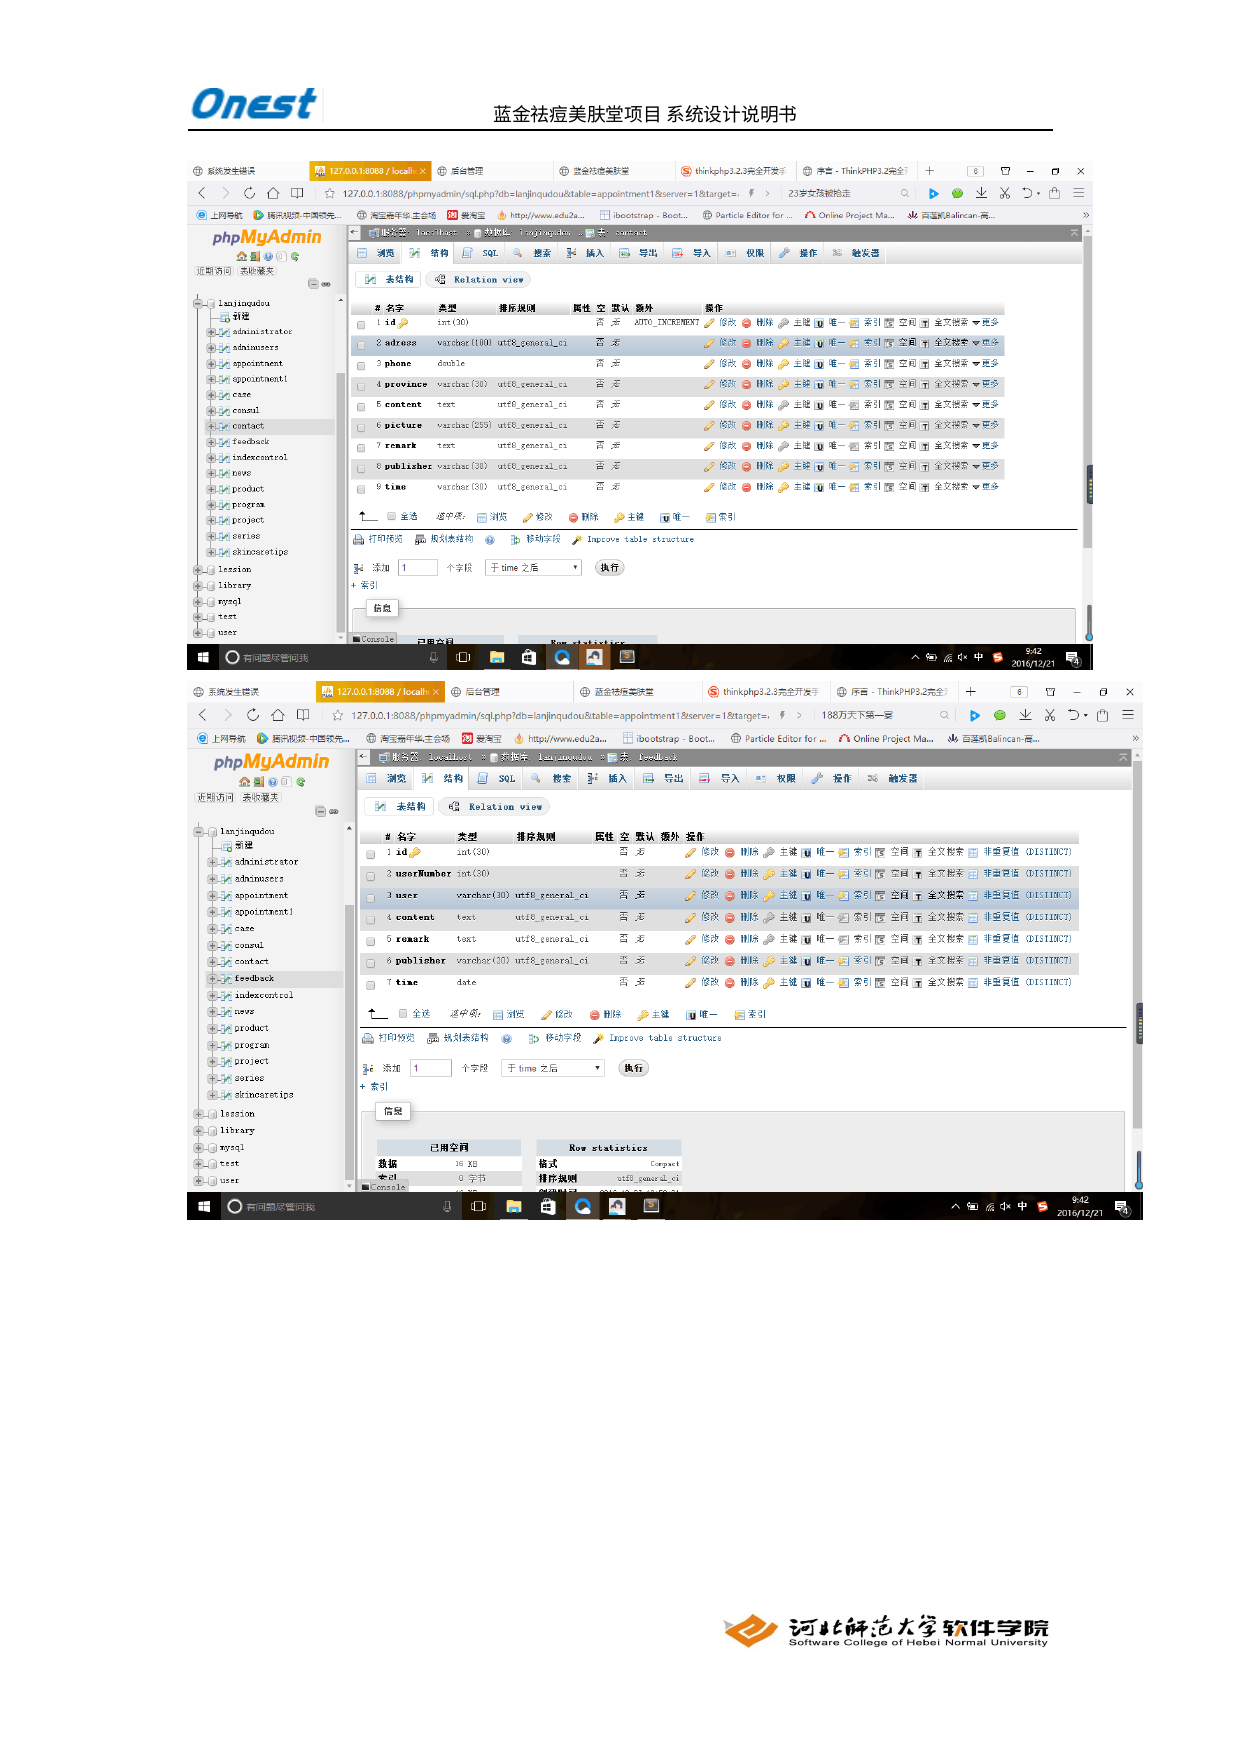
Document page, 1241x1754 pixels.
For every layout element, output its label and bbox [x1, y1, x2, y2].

picture [187, 88, 324, 122]
picture [187, 681, 1143, 1220]
picture [718, 1611, 1053, 1651]
picture [187, 161, 1093, 670]
